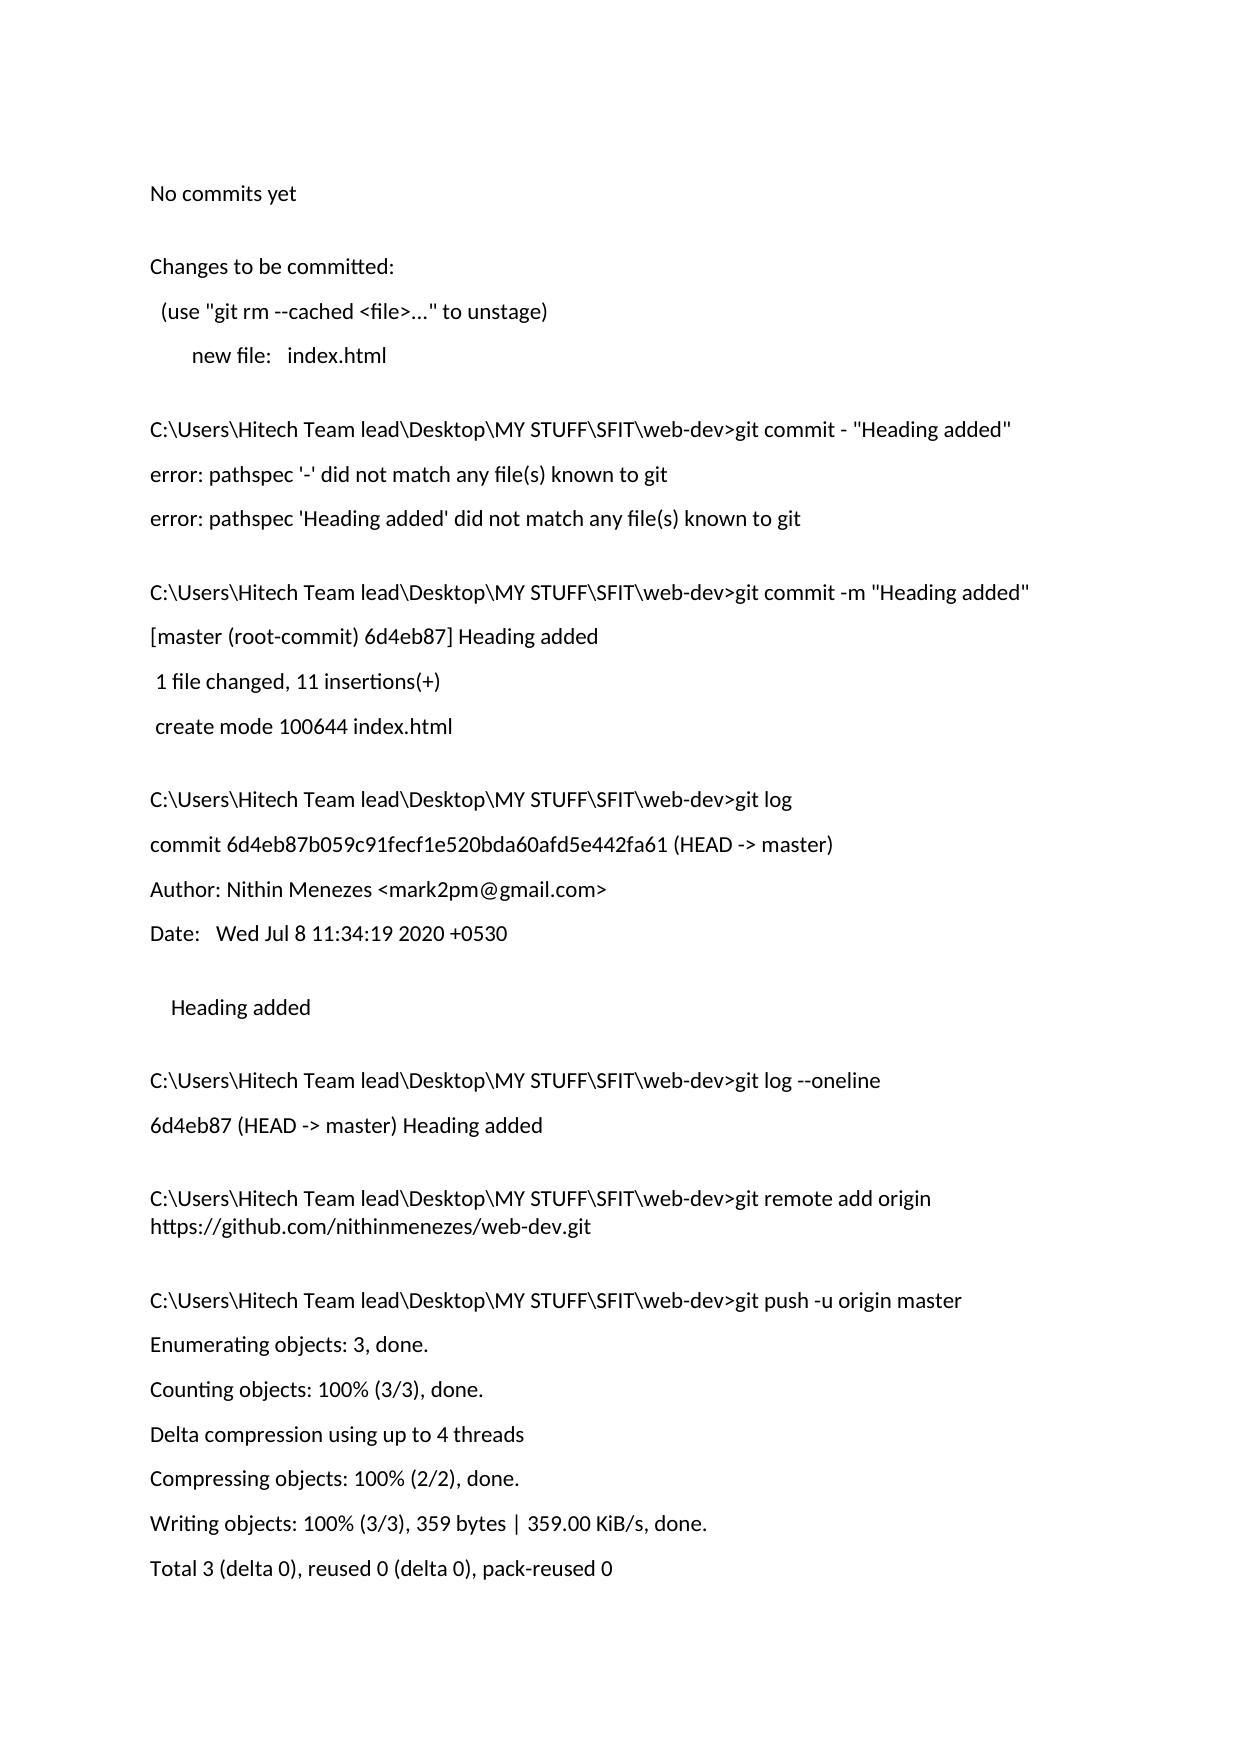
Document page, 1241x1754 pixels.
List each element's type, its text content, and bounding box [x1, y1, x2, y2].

text C:\Users\Hitech Team lead\Desktop\MY STUFF\SFIT\web-dev>git log --oneline [150, 1066, 1090, 1094]
text Heading added [150, 993, 1090, 1021]
text 1 file changed, 11 insertions(+) [150, 667, 1090, 695]
text Compressing objects: 100% (2/2), done. [150, 1464, 1090, 1493]
text C:\Users\Hitech Team lead\Desktop\MY STUFF\SFIT\web-dev>git commit - "Heading added" [150, 415, 1090, 443]
text error: pathspec '-' did not match any file(s) known to git [150, 460, 1090, 488]
text Writing objects: 100% (3/3), 359 bytes | 359.00 KiB/s, done. [150, 1509, 1090, 1537]
text Delta compression using up to 4 threads [150, 1420, 1090, 1448]
text error: pathspec 'Heading added' did not match any file(s) known to git [150, 504, 1090, 532]
text C:\Users\Hitech Team lead\Desktop\MY STUFF\SFIT\web-dev>git remote add origin https://github.com/nithinmenezes/web-dev.git [150, 1184, 1090, 1240]
text Date: Wed Jul 8 11:34:19 2020 +0530 [150, 919, 1090, 947]
text Author: Nithin Menezes <mark2pm@gmail.com> [150, 875, 1090, 903]
text No commits yet [150, 179, 1090, 207]
text (use "git rm --cached <file>..." to unstage) [150, 297, 1090, 325]
text create mode 100644 index.html [150, 712, 1090, 740]
text Counting objects: 100% (3/3), done. [150, 1375, 1090, 1403]
text Changes to be committed: [150, 252, 1090, 280]
text commit 6d4eb87b059c91fecf1e520bda60afd5e442fa61 (HEAD -> master) [150, 830, 1090, 858]
text C:\Users\Hitech Team lead\Desktop\MY STUFF\SFIT\web-dev>git push -u origin master [150, 1286, 1090, 1314]
text [master (root-commit) 6d4eb87] Heading added [150, 622, 1090, 651]
text Total 3 (delta 0), reused 0 (delta 0), pack-reused 0 [150, 1554, 1090, 1582]
text Enumerating objects: 3, done. [150, 1331, 1090, 1358]
text C:\Users\Hitech Team lead\Desktop\MY STUFF\SFIT\web-dev>git log [150, 785, 1090, 813]
text 6d4eb87 (HEAD -> master) Heading added [150, 1111, 1090, 1139]
text new file: index.html [150, 342, 1090, 369]
text C:\Users\Hitech Team lead\Desktop\MY STUFF\SFIT\web-dev>git commit -m "Heading added" [150, 578, 1090, 606]
